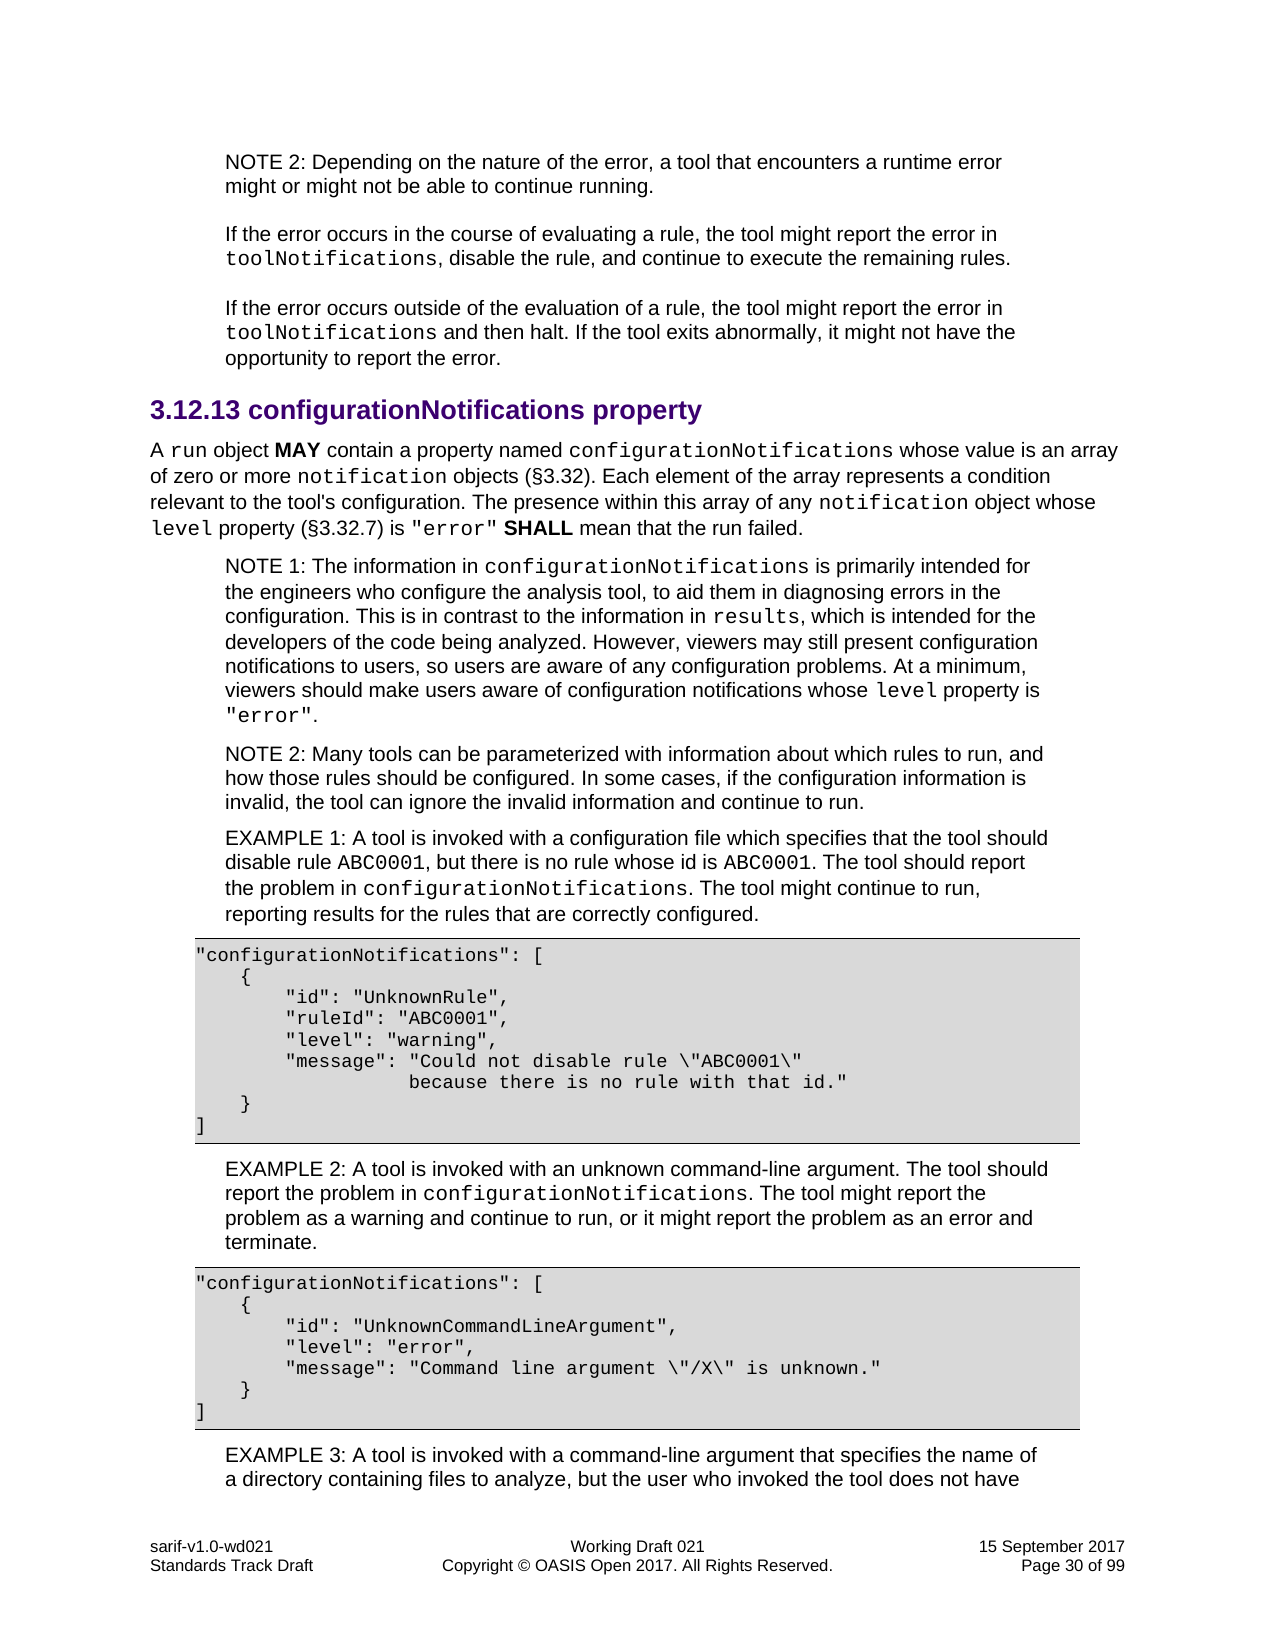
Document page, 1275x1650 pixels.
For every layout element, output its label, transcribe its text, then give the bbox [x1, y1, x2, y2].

text "message": "Could not disable rule \"ABC0001\" [195, 1044, 1080, 1066]
text EXAMPLE 2: A tool is invoked with an unknown command-line argument. The tool should report the problem in configurationNotifications. The tool might report the problem as a warning and continue to run, or it might report the problem as an error and terminate. [225, 1156, 1050, 1254]
text "ruleId": "ABC0001", [195, 1002, 1080, 1023]
text "id": "UnknownCommandLineArgument", [195, 1309, 1080, 1330]
subtitle configurationNotifications property [150, 394, 1125, 426]
text "level": "warning", [195, 1023, 1080, 1044]
text "level": "error", [195, 1330, 1080, 1352]
text "configurationNotifications": [ [195, 939, 1080, 959]
text EXAMPLE 1: A tool is invoked with a configuration file which specifies that the tool should disable rule ABC0001, but there is no rule whose id is ABC0001. The tool should report the problem in configurationNotifications. The tool might continue to run, reporting results for the rules that are correctly configured. [225, 826, 1050, 926]
text "id": "UnknownRule", [195, 981, 1080, 1002]
text { [195, 1288, 1080, 1309]
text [225, 1442, 1050, 1490]
text ] [195, 1394, 1080, 1429]
text because there is no rule with that id." [195, 1066, 1080, 1087]
text ] [195, 1108, 1080, 1143]
text "configurationNotifications": [ [195, 1268, 1080, 1288]
text } [195, 1373, 1080, 1394]
text } [195, 1087, 1080, 1108]
text A run object MAY contain a property named configurationNotifications whose value is an array of zero or more notification objects (§3.32). Each element of the array represents a condition relevant to the tool's configuration. The presence within this array of any notification object whose level property (§3.32.7) is "error" SHALL mean that the run failed. [150, 438, 1125, 541]
text "message": "Command line argument \"/X\" is unknown." [195, 1352, 1080, 1373]
text NOTE 1: The information in configurationNotifications is primarily intended for the engineers who configure the analysis tool, to aid them in diagnosing errors in the configuration. This is in contrast to the information in results, which is intended for the developers of the code being analyzed. However, viewers may still present configuration notifications to users, so users are aware of any configuration problems. At a minimum, viewers should make users aware of configuration notifications whose level property is "error". [225, 554, 1050, 729]
text NOTE 2: Many tools can be parameterized with information about which rules to run, and how those rules should be configured. In some cases, if the configuration information is invalid, the tool can ignore the invalid information and continue to run. [225, 742, 1050, 813]
text NOTE 2: Depending on the nature of the error, a tool that encounters a runtime error might or might not be able to continue running. If the error occurs in the course of evaluating a rule, the tool might report the error in toolNotifications, disable the rule, and continue to execute the remaining rules. If the error occurs outside of the evaluation of a rule, the tool might report the error in toolNotifications and then halt. If the tool exits abnormally, it might not have the opportunity to report the error. [225, 150, 1050, 369]
text { [195, 959, 1080, 981]
